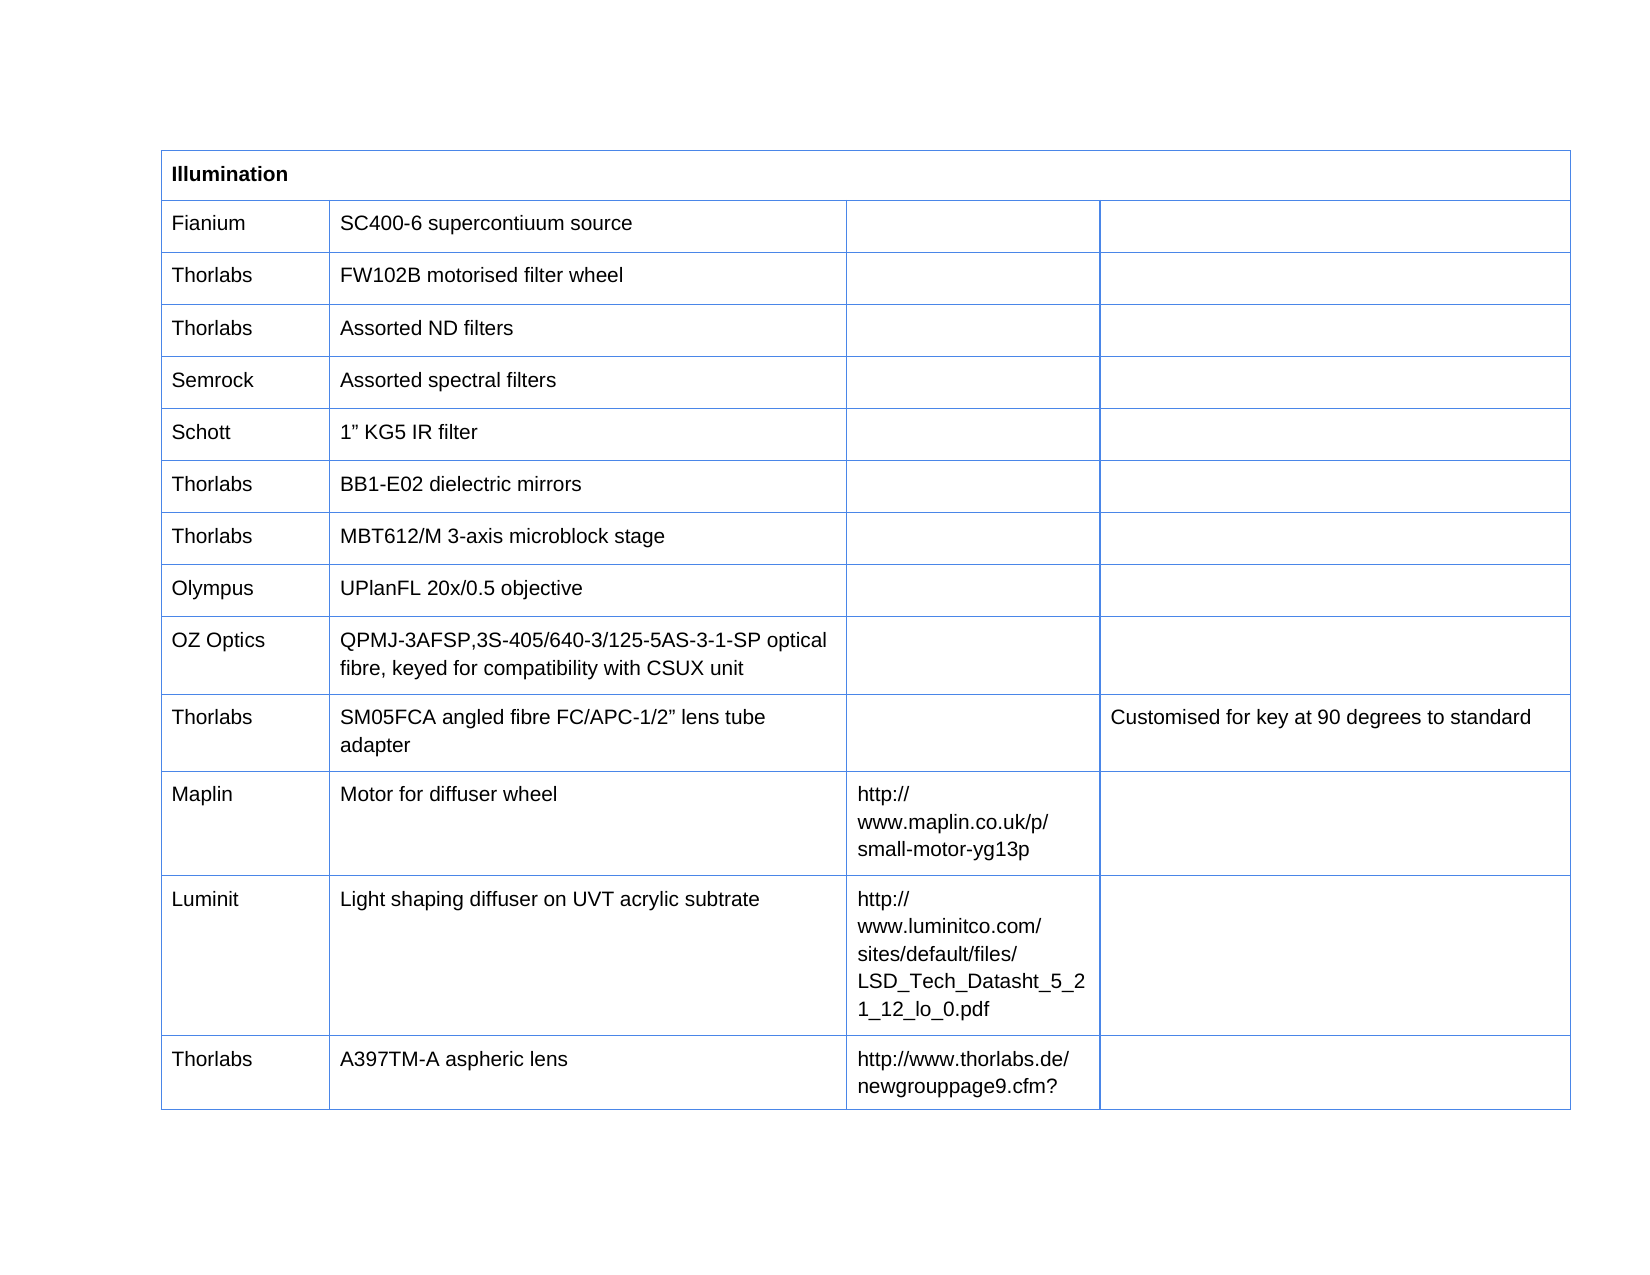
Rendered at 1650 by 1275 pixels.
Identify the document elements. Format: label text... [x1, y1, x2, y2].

table_cell FW102B motorised filter wheel [330, 253, 846, 304]
table_cell [847, 201, 1099, 252]
table_cell Olympus [162, 565, 329, 616]
table_cell Motor for diffuser wheel [330, 772, 846, 875]
table_cell SM05FCA angled fibre FC/APC-1/2” lens tube adapter [330, 695, 846, 771]
table_cell [847, 513, 1099, 564]
table_cell http://www.thorlabs.de/newgrouppage9.cfm?objectgroup_id=3810&pn=A397TM-A#4515 [847, 1036, 1099, 1108]
table_cell MBT612/M 3-axis microblock stage [330, 513, 846, 564]
table_cell Schott [162, 409, 329, 460]
table_cell [1101, 617, 1570, 693]
table_cell Thorlabs [162, 1036, 329, 1108]
table_cell Thorlabs [162, 305, 329, 356]
table_cell Light shaping diffuser on UVT acrylic subtrate [330, 876, 846, 1035]
table_cell [1101, 1036, 1570, 1108]
table_cell [1101, 201, 1570, 252]
table_cell Thorlabs [162, 461, 329, 512]
table_cell Luminit [162, 876, 329, 1035]
table_cell Illumination [162, 151, 1570, 200]
table_cell 1” KG5 IR filter [330, 409, 846, 460]
table_cell A397TM-A aspheric lens [330, 1036, 846, 1108]
table_cell [1101, 461, 1570, 512]
table_cell Maplin [162, 772, 329, 875]
table_cell Thorlabs [162, 695, 329, 771]
table_cell [1101, 305, 1570, 356]
table_cell [847, 305, 1099, 356]
table_cell [847, 253, 1099, 304]
table_cell Fianium [162, 201, 329, 252]
table_cell [1101, 409, 1570, 460]
table_cell [847, 461, 1099, 512]
table_cell OZ Optics [162, 617, 329, 693]
table_cell [847, 617, 1099, 693]
table_cell Thorlabs [162, 253, 329, 304]
table_cell UPlanFL 20x/0.5 objective [330, 565, 846, 616]
table_cell SC400-6 supercontiuum source [330, 201, 846, 252]
table_cell [847, 357, 1099, 408]
table_cell [1101, 565, 1570, 616]
table_cell Thorlabs [162, 513, 329, 564]
table_cell [847, 695, 1099, 771]
table_cell Assorted ND filters [330, 305, 846, 356]
table_cell [847, 409, 1099, 460]
table_cell [1101, 876, 1570, 1035]
table_cell Customised for key at 90 degrees to standard [1101, 695, 1570, 771]
table_cell http://www.luminitco.com/sites/default/files/LSD_Tech_Datasht_5_21_12_lo_0.pdf [847, 876, 1099, 1035]
table_cell [1101, 772, 1570, 875]
table_cell BB1-E02 dielectric mirrors [330, 461, 846, 512]
table_cell Assorted spectral filters [330, 357, 846, 408]
table_cell QPMJ-3AFSP,3S-405/640-3/125-5AS-3-1-SP optical fibre, keyed for compatibility with CSUX unit [330, 617, 846, 693]
table_cell [847, 565, 1099, 616]
table_cell [1101, 253, 1570, 304]
table_cell [1101, 513, 1570, 564]
table_cell Semrock [162, 357, 329, 408]
table_cell http://www.maplin.co.uk/p/small-motor-yg13p [847, 772, 1099, 875]
table_cell [1101, 357, 1570, 408]
